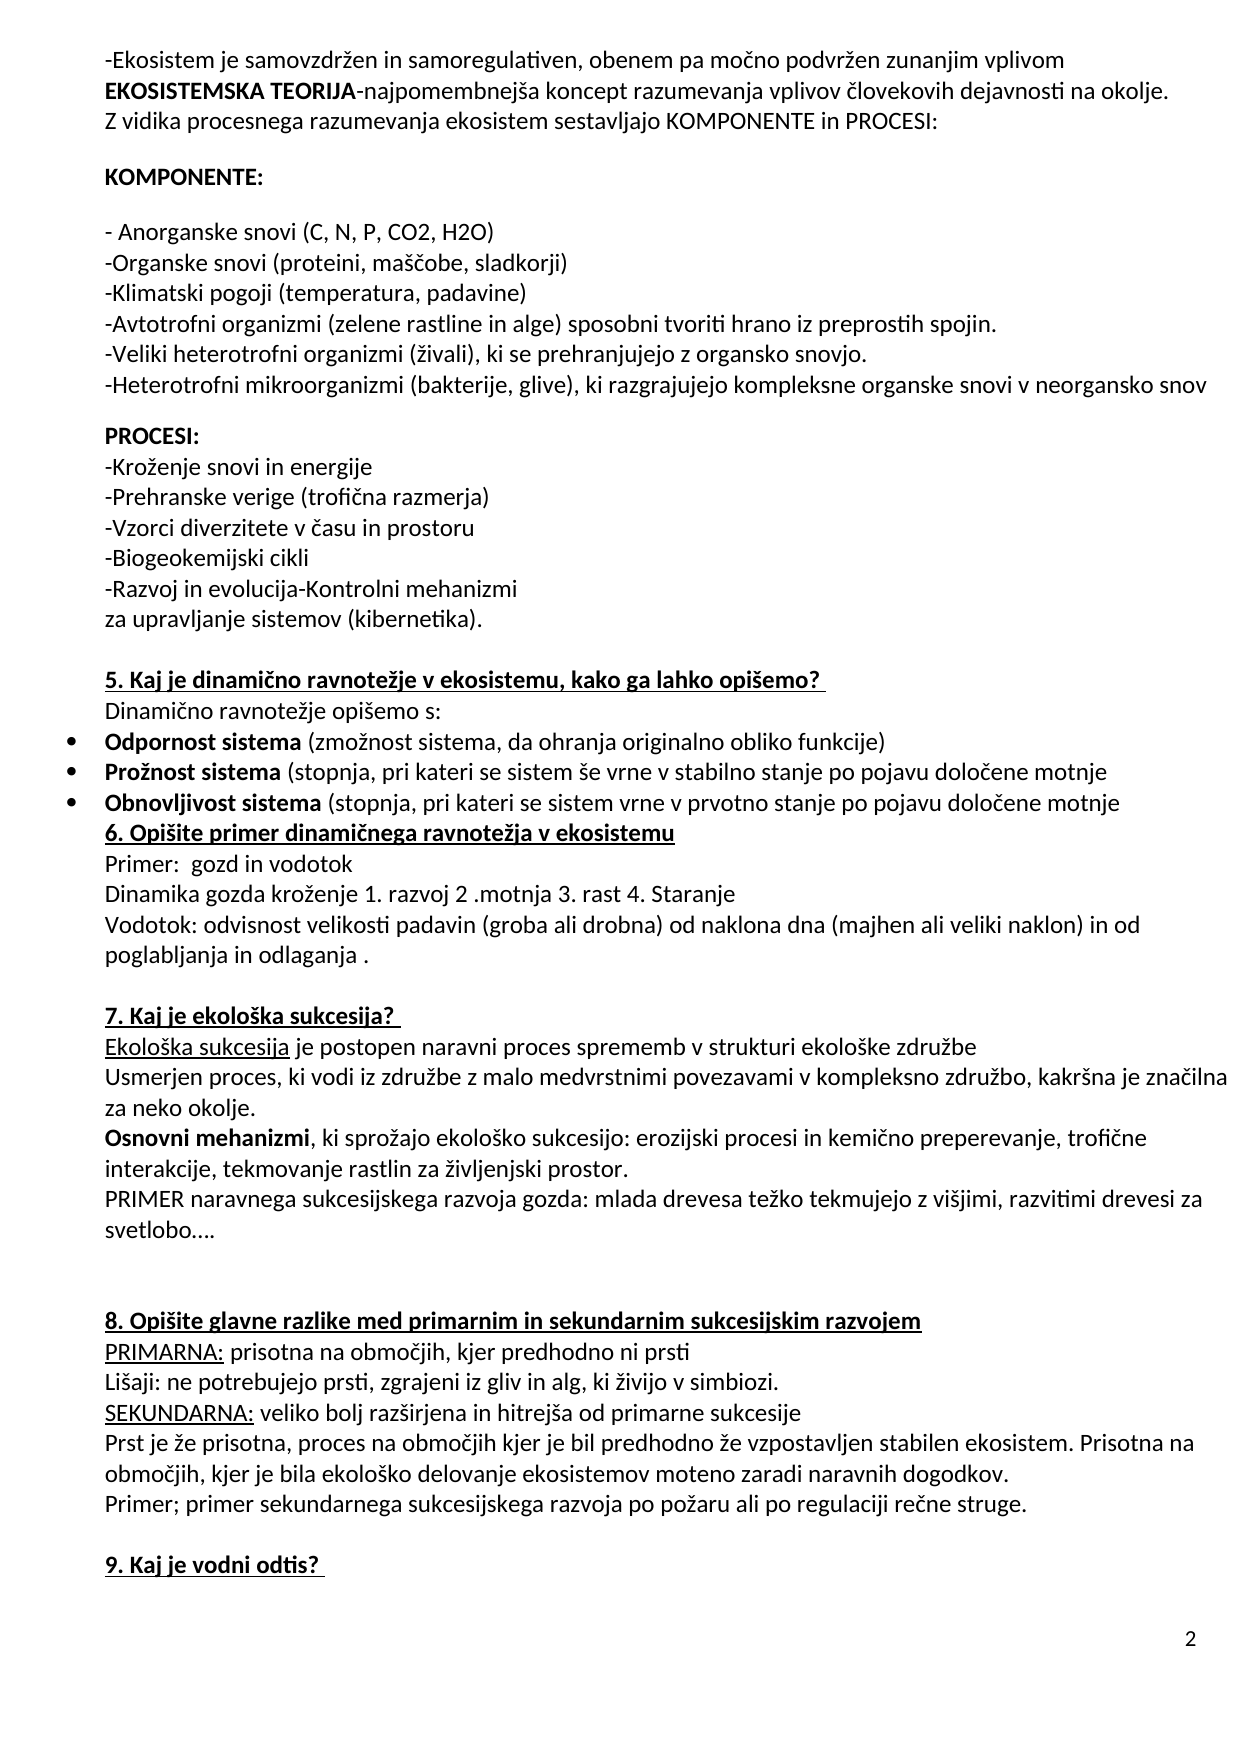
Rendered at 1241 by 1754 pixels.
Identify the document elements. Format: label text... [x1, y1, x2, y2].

list EKOSISTEMSKA TEORIJA-najpomembnejša koncept razumevanja vplivov človekovih dejavnosti na okolje. [104, 75, 1240, 105]
list - Anorganske snovi (C, N, P, CO2, H2O) [104, 216, 1240, 247]
text PROCESI: [104, 420, 1240, 451]
text Prst je že prisotna, proces na območjih kjer je bil predhodno že vzpostavljen stabilen ekosistem. Prisotna na območjih, kjer je bila ekološko delovanje ekosistemov moteno zaradi naravnih dogodkov. [104, 1428, 1240, 1489]
text Ekološka sukcesija je postopen naravni proces sprememb v strukturi ekološke združbe [104, 1031, 1240, 1061]
text Vodotok: odvisnost velikosti padavin (groba ali drobna) od naklona dna (majhen ali veliki naklon) in od poglabljanja in odlaganja . [104, 909, 1240, 970]
text Dinamično ravnotežje opišemo s: [104, 695, 1240, 726]
list -Organske snovi (proteini, maščobe, sladkorji) [104, 247, 1240, 277]
text Usmerjen proces, ki vodi iz združbe z malo medvrstnimi povezavami v kompleksno združbo, kakršna je značilna za neko okolje. [104, 1061, 1240, 1122]
text KOMPONENTE: [104, 161, 1240, 191]
text Dinamika gozda kroženje 1. razvoj 2 .motnja 3. rast 4. Staranje [104, 878, 1240, 909]
text -Prehranske verige (trofična razmerja) [104, 481, 1240, 512]
list -Heterotrofni mikroorganizmi (bakterije, glive), ki razgrajujejo kompleksne organske snovi v neorgansko snov [104, 369, 1240, 399]
text Primer; primer sekundarnega sukcesijskega razvoja po požaru ali po regulaciji rečne struge. [104, 1489, 1240, 1519]
list -Klimatski pogoji (temperatura, padavine) [104, 277, 1240, 308]
text 5. Kaj je dinamično ravnotežje v ekosistemu, kako ga lahko opišemo? [104, 664, 1240, 695]
text Osnovni mehanizmi, ki sprožajo ekološko sukcesijo: erozijski procesi in kemično preperevanje, trofične interakcije, tekmovanje rastlin za življenjski prostor. [104, 1122, 1240, 1183]
list Prožnost sistema (stopnja, pri kateri se sistem še vrne v stabilno stanje po pojavu določene motnje [67, 756, 1240, 787]
text za upravljanje sistemov (kibernetika). [104, 603, 1240, 634]
text Primer: gozd in vodotok [104, 848, 1240, 878]
text PRIMARNA: prisotna na območjih, kjer predhodno ni prsti [104, 1336, 1240, 1367]
text -Biogeokemijski cikli [104, 542, 1240, 573]
list -Avtotrofni organizmi (zelene rastline in alge) sposobni tvoriti hrano iz preprostih spojin. [104, 308, 1240, 338]
text 8. Opišite glavne razlike med primarnim in sekundarnim sukcesijskim razvojem [104, 1306, 1240, 1336]
text PRIMER naravnega sukcesijskega razvoja gozda: mlada drevesa težko tekmujejo z višjimi, razvitimi drevesi za svetlobo…. [104, 1183, 1240, 1244]
text 7. Kaj je ekološka sukcesija? [104, 1000, 1240, 1031]
text 6. Opišite primer dinamičnega ravnotežja v ekosistemu [104, 817, 1240, 848]
text SEKUNDARNA: veliko bolj razširjena in hitrejša od primarne sukcesije [104, 1397, 1240, 1428]
text Lišaji: ne potrebujejo prsti, zgrajeni iz gliv in alg, ki živijo v simbiozi. [104, 1367, 1240, 1397]
list Obnovljivost sistema (stopnja, pri kateri se sistem vrne v prvotno stanje po pojavu določene motnje [67, 787, 1240, 817]
list Z vidika procesnega razumevanja ekosistem sestavljajo KOMPONENTE in PROCESI: [104, 105, 1240, 136]
list Odpornost sistema (zmožnost sistema, da ohranja originalno obliko funkcije) [67, 726, 1240, 756]
text -Razvoj in evolucija-Kontrolni mehanizmi [104, 573, 1240, 603]
text -Vzorci diverzitete v času in prostoru [104, 512, 1240, 542]
list -Ekosistem je samovzdržen in samoregulativen, obenem pa močno podvržen zunanjim vplivom [104, 44, 1240, 75]
list -Veliki heterotrofni organizmi (živali), ki se prehranjujejo z organsko snovjo. [104, 338, 1240, 369]
text -Kroženje snovi in energije [104, 451, 1240, 481]
text 9. Kaj je vodni odtis? [104, 1550, 1240, 1580]
